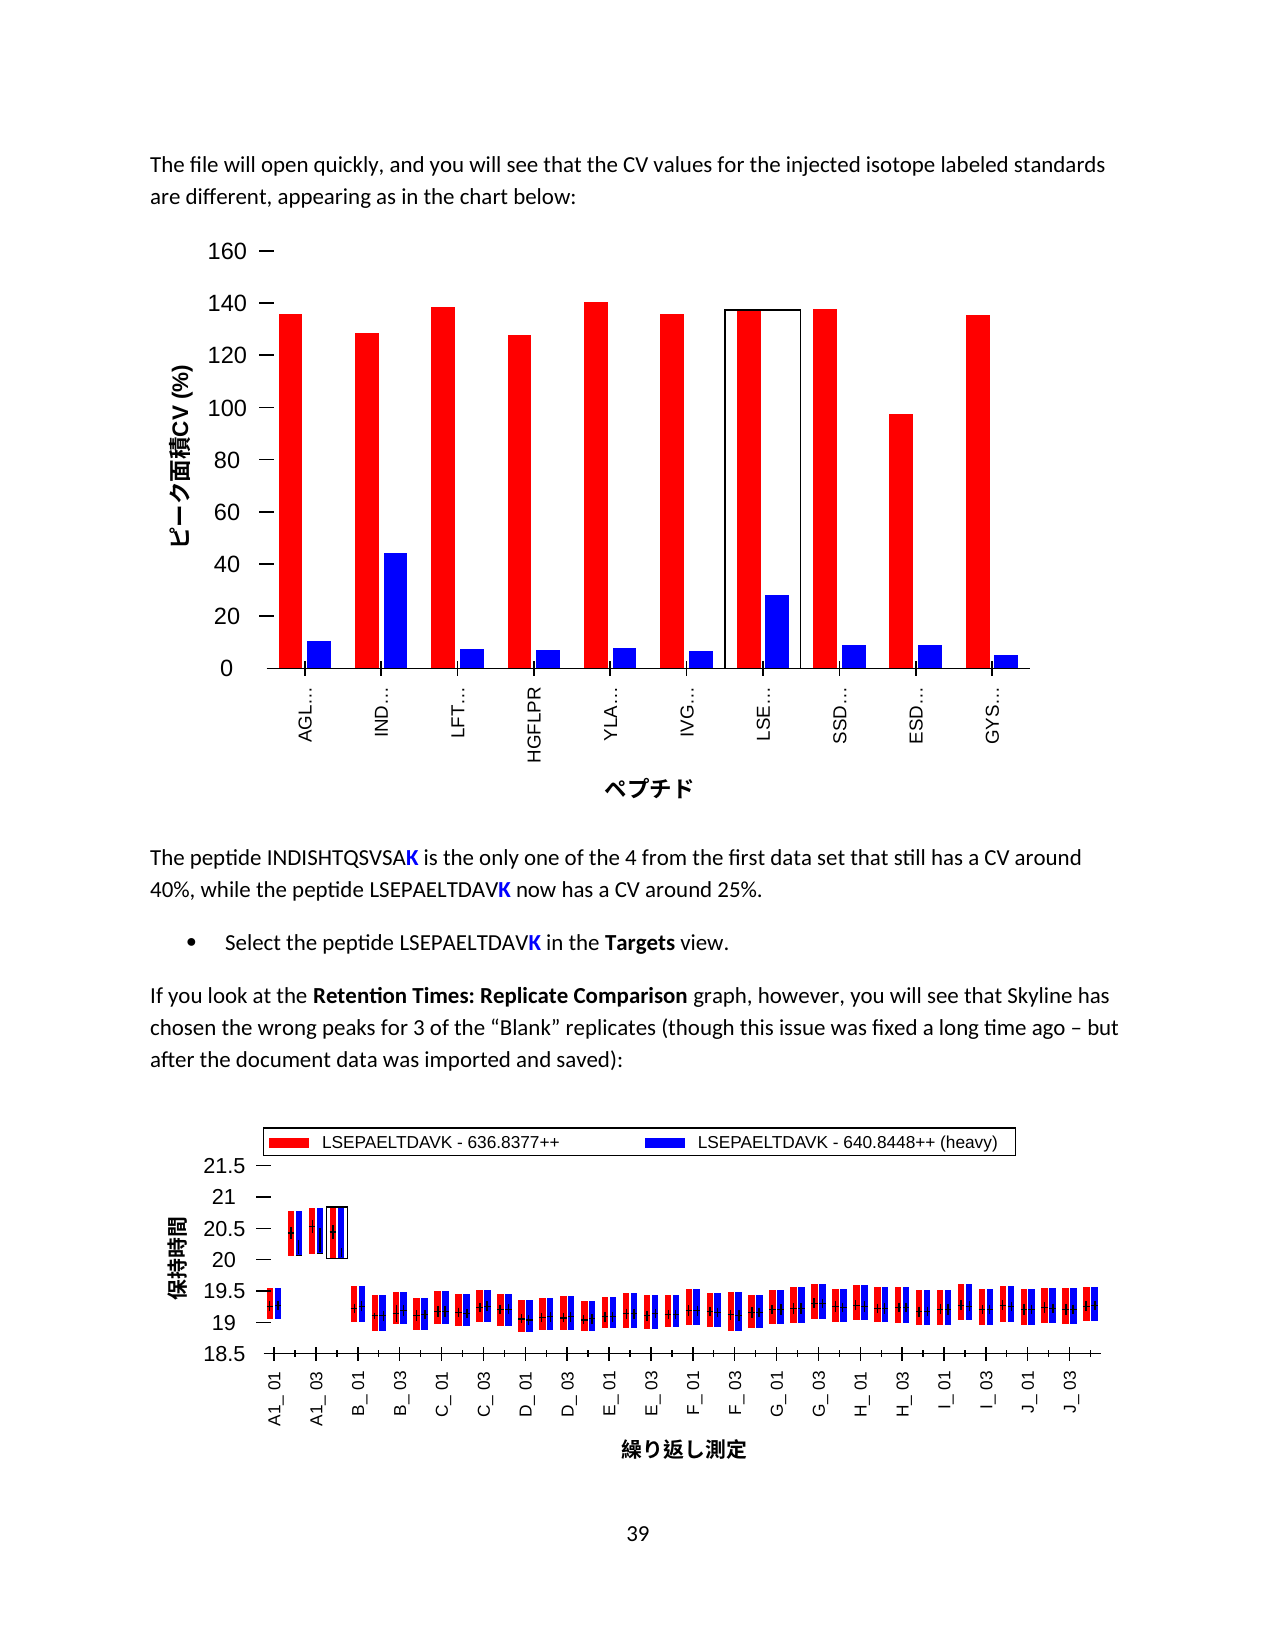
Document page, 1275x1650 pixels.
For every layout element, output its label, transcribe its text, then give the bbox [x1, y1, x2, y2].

list Select the peptide LSEPAELTDAVK in the Targets view. [187, 928, 1125, 956]
text If you look at the Retention Times: Replicate Comparison graph, however, you will see that Skyline has chosen the wrong peaks for 3 of the “Blank” replicates (though this issue was fixed a long time ago – but after the document data was imported and saved): [150, 981, 1125, 1074]
text The file will open quickly, and you will see that the CV values for the injected isotope labeled standards are different, appearing as in the chart below: [150, 150, 1125, 210]
text The peptide INDISHTQSVSAK is the only one of the 4 from the first data set that still has a CV around 40%, while the peptide LSEPAELTDAVK now has a CV around 25%. [150, 843, 1125, 903]
